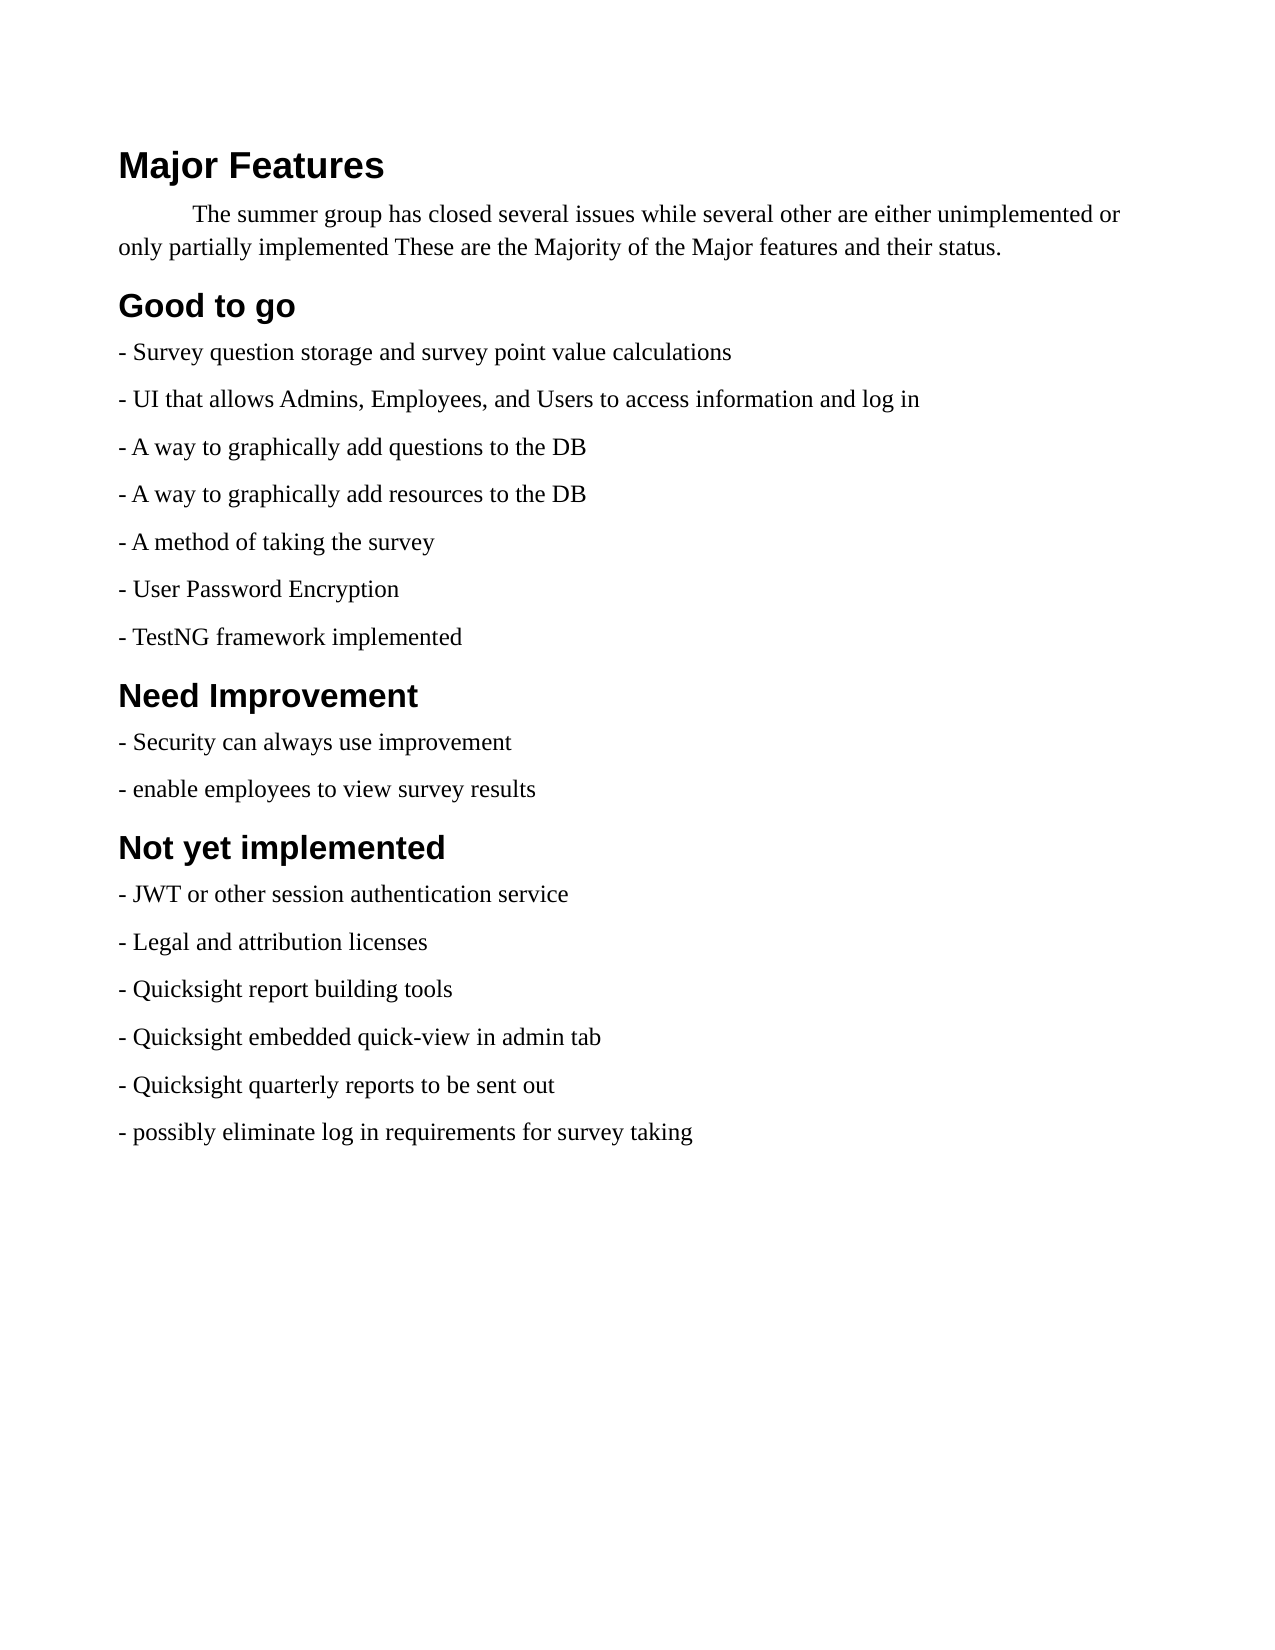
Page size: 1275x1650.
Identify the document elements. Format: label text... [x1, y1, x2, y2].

text - JWT or other session authentication service [118, 879, 1157, 908]
text - Security can always use improvement [118, 727, 1157, 756]
text The summer group has closed several issues while several other are either unimplemented or only partially implemented These are the Majority of the Major features and their status. [118, 199, 1157, 261]
text - A method of taking the survey [118, 527, 1157, 556]
subtitle Major Features [118, 143, 1157, 186]
text - Survey question storage and survey point value calculations [118, 337, 1157, 365]
subtitle Not yet implemented [118, 828, 1157, 867]
text - UI that allows Admins, Employees, and Users to access information and log in [118, 384, 1157, 413]
text - A way to graphically add resources to the DB [118, 479, 1157, 508]
text - TestNG framework implemented [118, 622, 1157, 651]
text - Quicksight embedded quick-view in admin tab [118, 1022, 1157, 1051]
text - possibly eliminate log in requirements for survey taking [118, 1117, 1157, 1146]
subtitle Good to go [118, 286, 1157, 324]
text - Legal and attribution licenses [118, 927, 1157, 956]
text - User Password Encryption [118, 574, 1157, 603]
text - Quicksight report building tools [118, 974, 1157, 1003]
text - A way to graphically add questions to the DB [118, 432, 1157, 461]
subtitle Need Improvement [118, 676, 1157, 714]
text - Quicksight quarterly reports to be sent out [118, 1070, 1157, 1098]
text - enable employees to view survey results [118, 774, 1157, 803]
